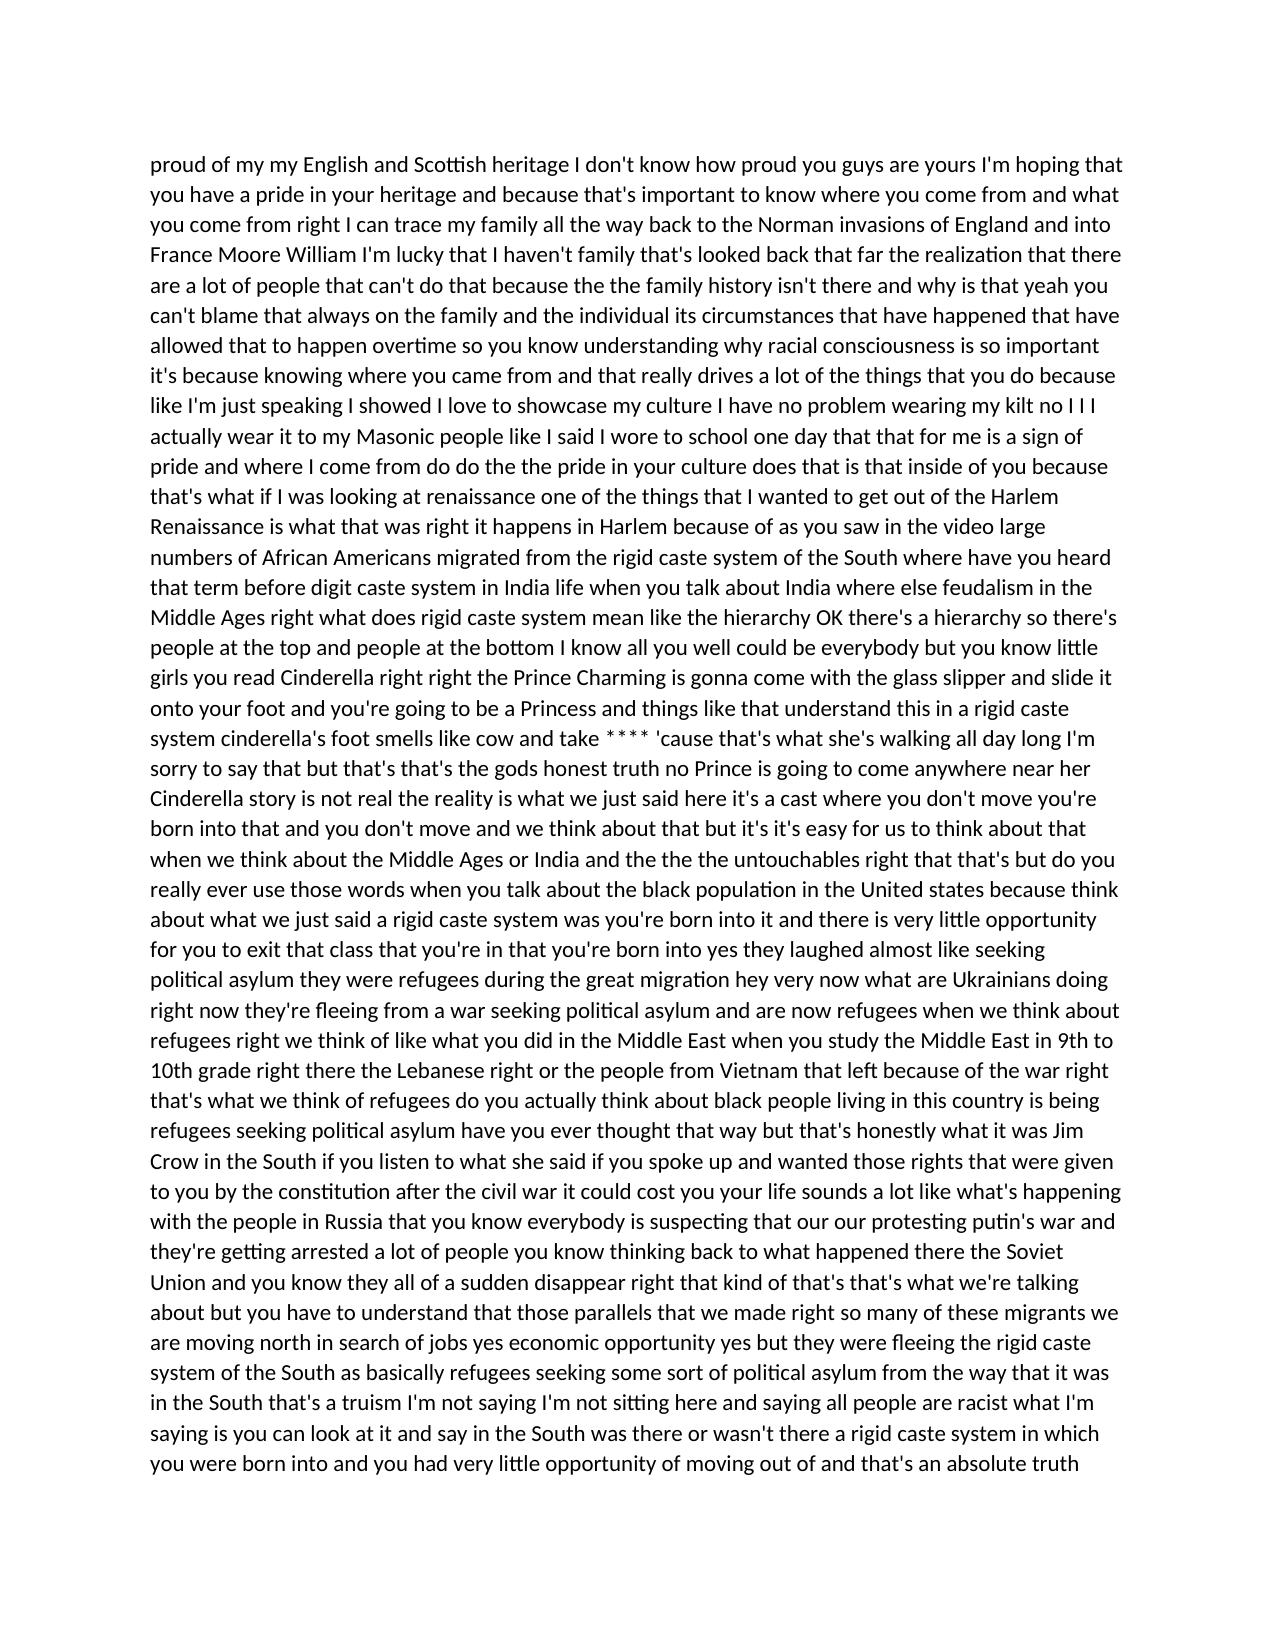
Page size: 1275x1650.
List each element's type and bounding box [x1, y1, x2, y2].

text [150, 150, 1125, 1477]
